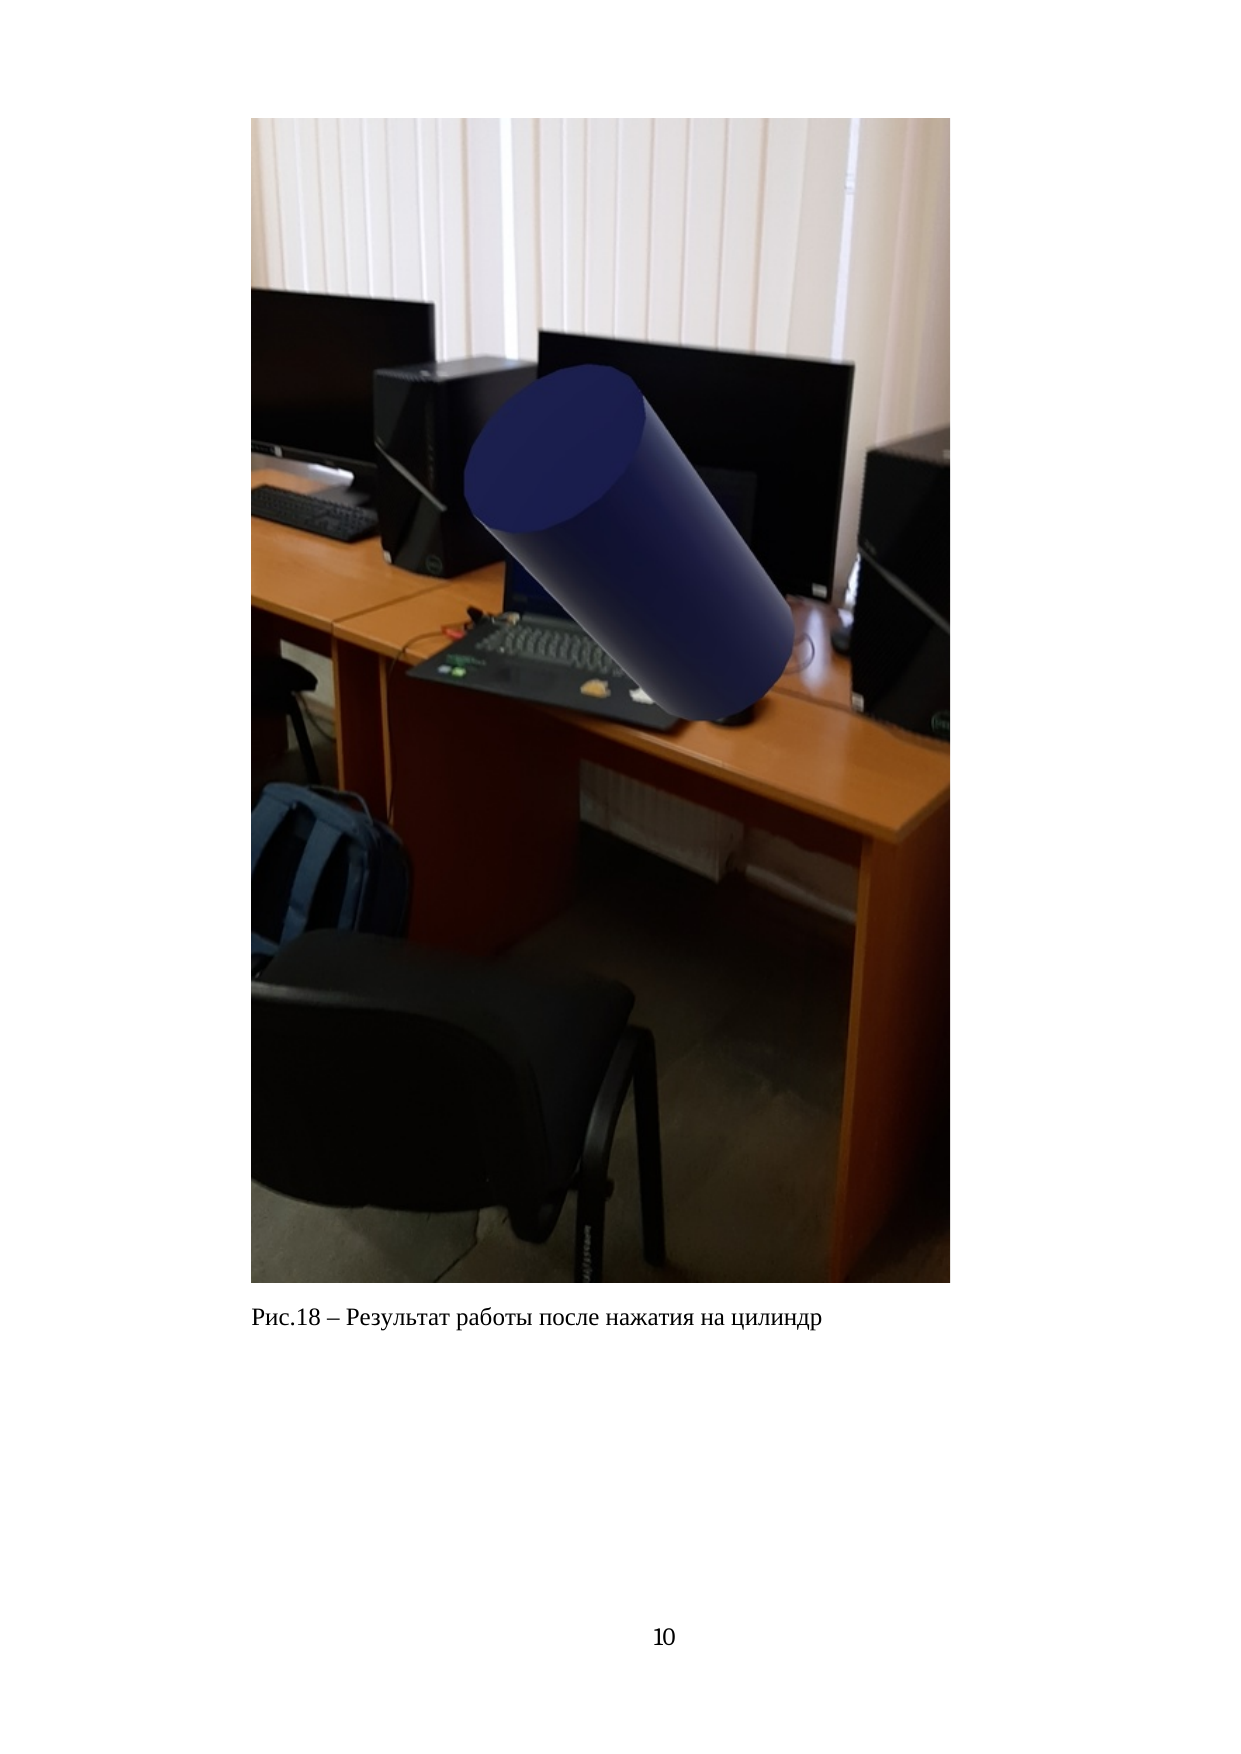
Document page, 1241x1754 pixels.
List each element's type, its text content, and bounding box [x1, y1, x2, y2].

text Рис.18 – Результат работы после нажатия на цилиндр [177, 1302, 1152, 1331]
picture [251, 118, 951, 1283]
